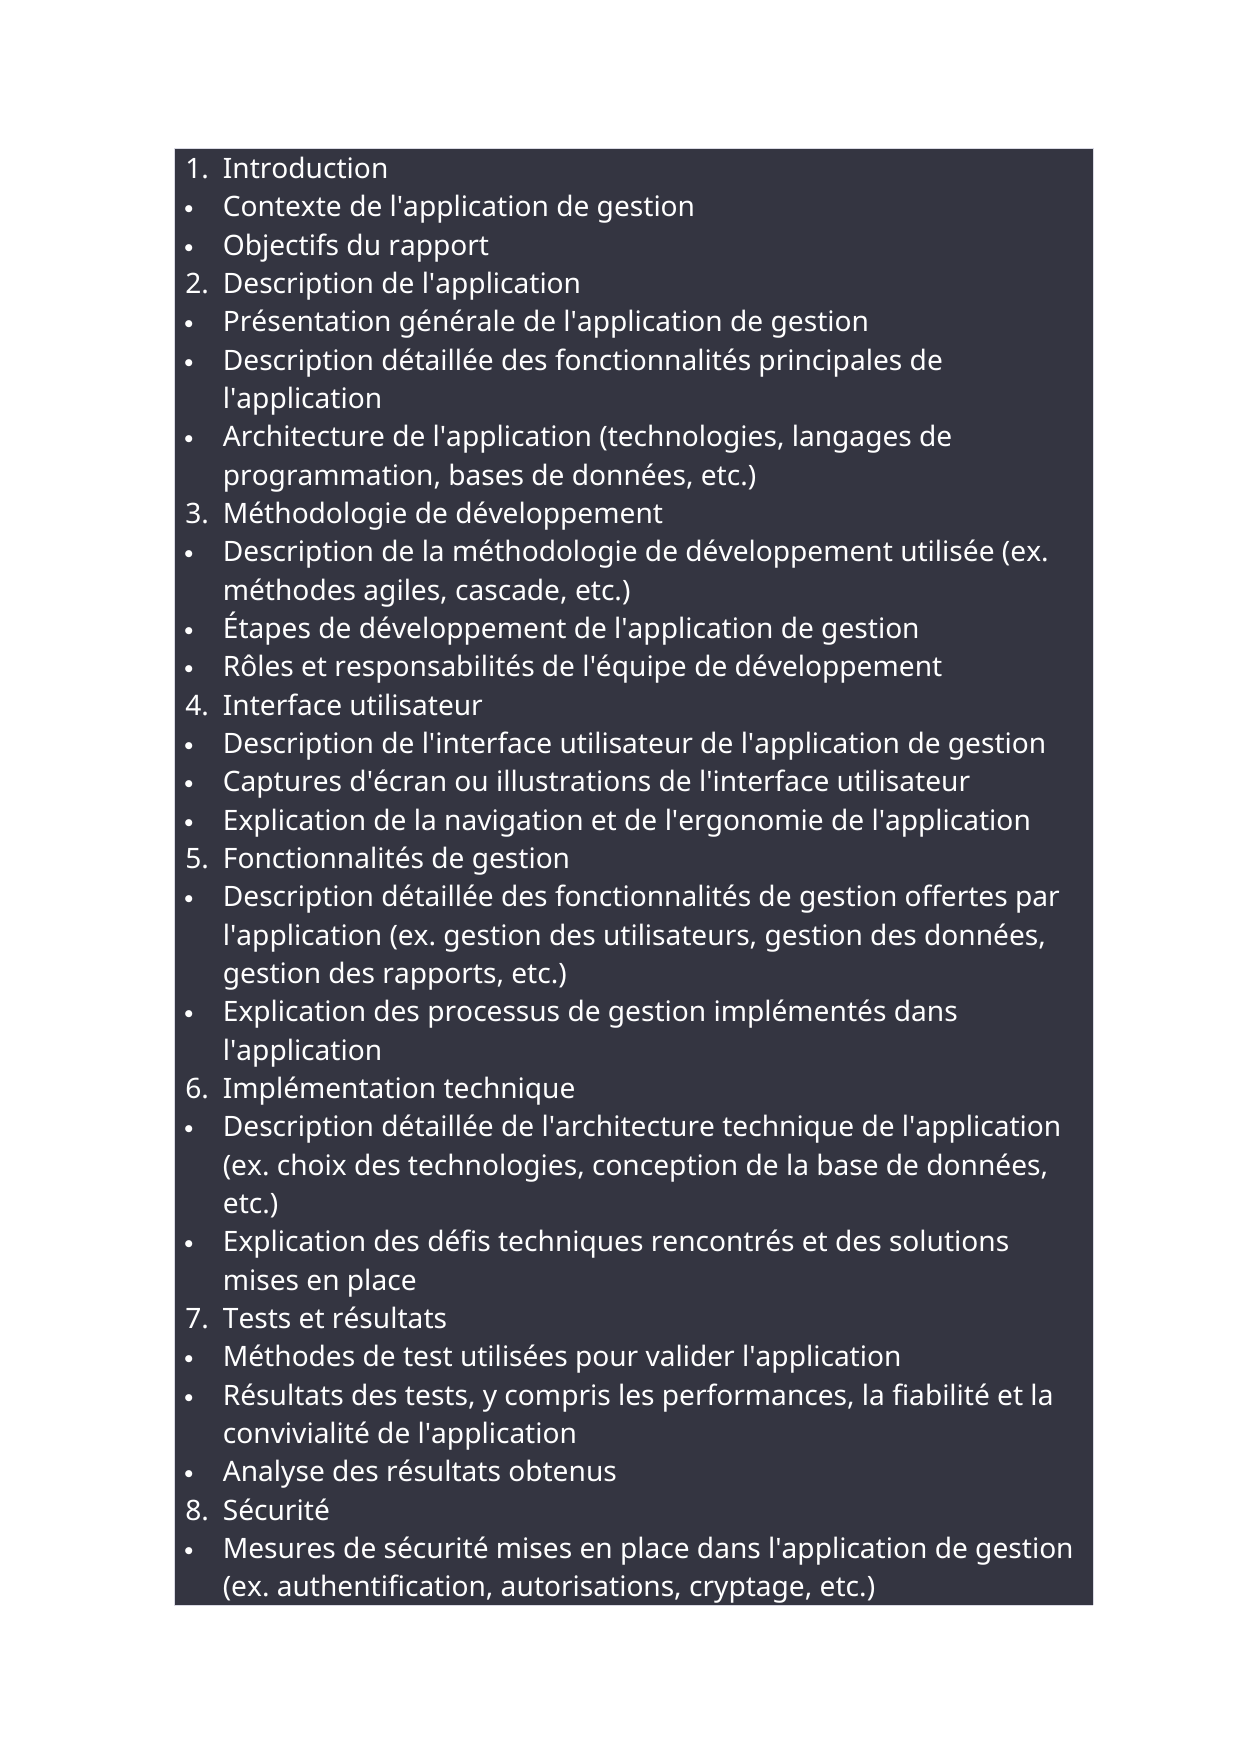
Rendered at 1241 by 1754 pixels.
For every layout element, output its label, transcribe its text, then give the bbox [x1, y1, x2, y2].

list Description détaillée des fonctionnalités principales de l'application [175, 339, 1093, 416]
list Description de l'application [175, 263, 1093, 301]
list Description de la méthodologie de développement utilisée (ex. méthodes agiles, cascade, etc.) [175, 531, 1093, 608]
list Mesures de sécurité mises en place dans l'application de gestion (ex. authentification, autorisations, cryptage, etc.) [175, 1528, 1093, 1605]
list Fonctionnalités de gestion [175, 838, 1093, 876]
list Analyse des résultats obtenus [175, 1451, 1093, 1489]
list Méthodologie de développement [175, 493, 1093, 531]
list Explication des défis techniques rencontrés et des solutions mises en place [175, 1221, 1093, 1298]
list Explication de la navigation et de l'ergonomie de l'application [175, 799, 1093, 838]
list Architecture de l'application (technologies, langages de programmation, bases de données, etc.) [175, 416, 1093, 493]
list Rôles et responsabilités de l'équipe de développement [175, 646, 1093, 684]
list Description détaillée des fonctionnalités de gestion offertes par l'application (ex. gestion des utilisateurs, gestion des données, gestion des rapports, etc.) [175, 876, 1093, 991]
list Tests et résultats [175, 1298, 1093, 1336]
list Présentation générale de l'application de gestion [175, 301, 1093, 339]
list Étapes de développement de l'application de gestion [175, 608, 1093, 646]
list Contexte de l'application de gestion [175, 186, 1093, 224]
list Description de l'interface utilisateur de l'application de gestion [175, 723, 1093, 761]
list Sécurité [175, 1489, 1093, 1528]
list Résultats des tests, y compris les performances, la fiabilité et la convivialité de l'application [175, 1374, 1093, 1451]
list Introduction [175, 149, 1093, 186]
list Captures d'écran ou illustrations de l'interface utilisateur [175, 761, 1093, 799]
list Explication des processus de gestion implémentés dans l'application [175, 991, 1093, 1068]
list Objectifs du rapport [175, 224, 1093, 263]
list Interface utilisateur [175, 684, 1093, 723]
list Méthodes de test utilisées pour valider l'application [175, 1336, 1093, 1374]
list Description détaillée de l'architecture technique de l'application (ex. choix des technologies, conception de la base de données, etc.) [175, 1106, 1093, 1221]
list Implémentation technique [175, 1068, 1093, 1106]
